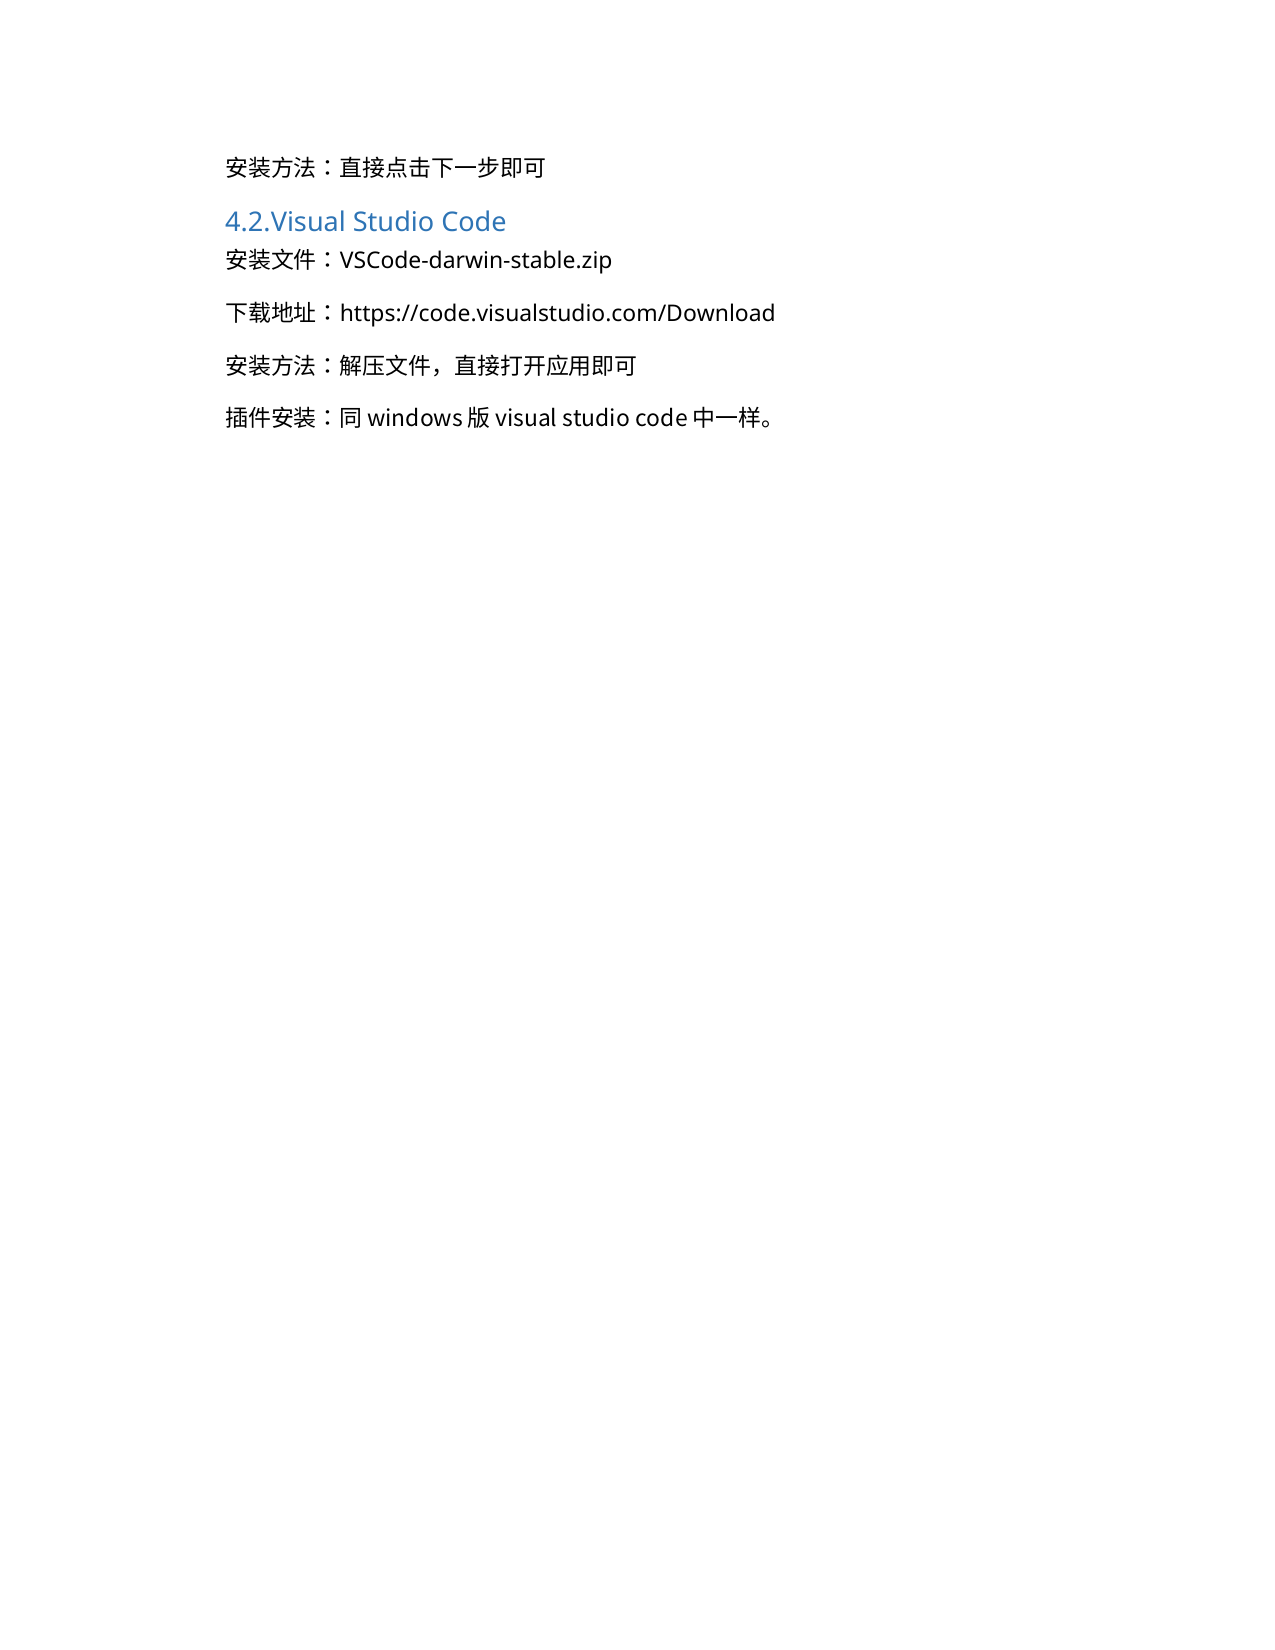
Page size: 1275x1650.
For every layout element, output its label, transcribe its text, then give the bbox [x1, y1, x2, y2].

list Visual Studio Code [225, 202, 1087, 239]
text 安装文件：VSCode-darwin-stable.zip [225, 242, 1087, 276]
text 下载地址：https://code.visualstudio.com/Download [225, 295, 1087, 328]
text 安装方法：解压文件，直接打开应用即可 [225, 347, 1087, 381]
text 插件安装：同windows版visual studio code中一样。 [225, 400, 1087, 433]
text 安装方法：直接点击下一步即可 [225, 150, 1087, 183]
